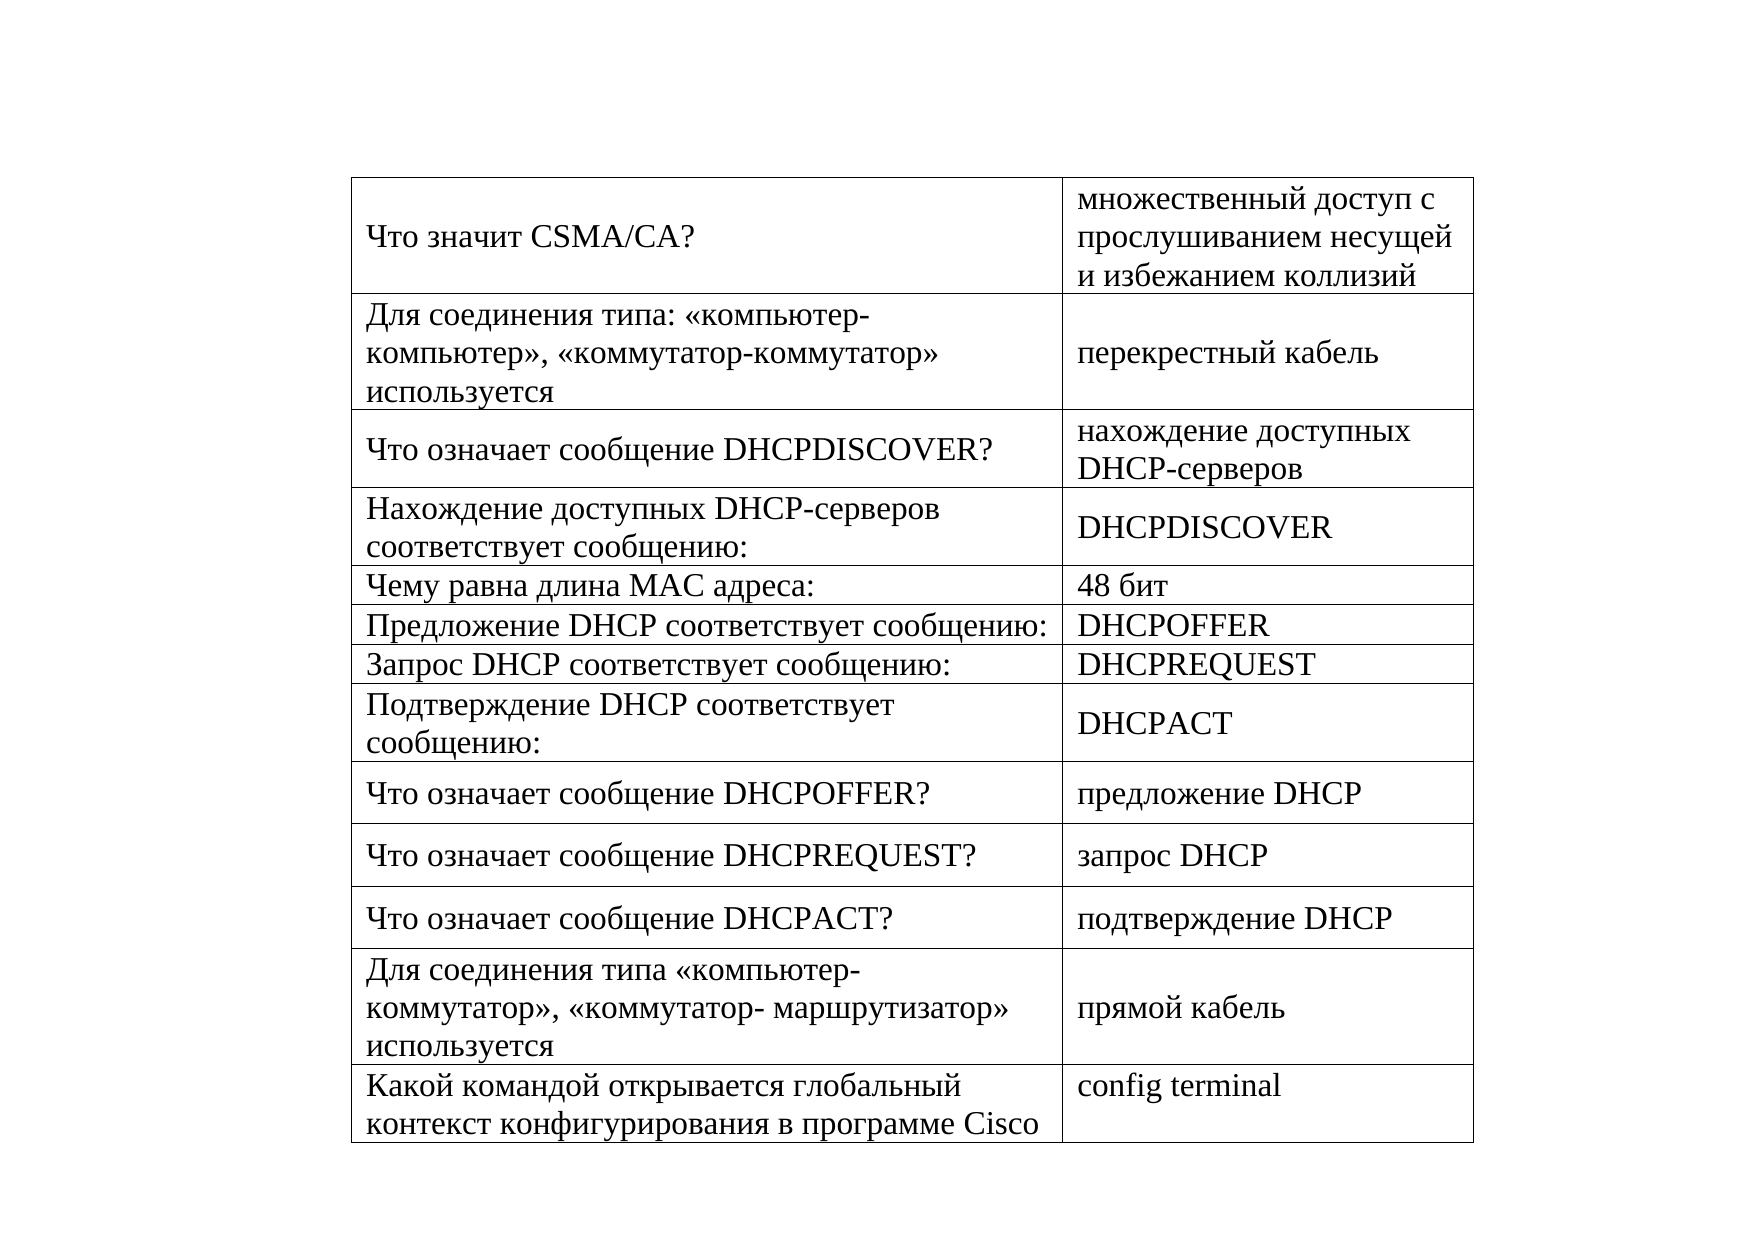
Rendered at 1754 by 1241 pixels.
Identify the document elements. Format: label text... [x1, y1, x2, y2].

table_cell Предложение DHCP соответствует сообщению: [352, 605, 1062, 643]
table_cell перекрестный кабель [1063, 294, 1473, 409]
table_cell Что означает сообщение DHCPOFFER? [352, 762, 1062, 823]
table_cell запрос DHCP [1063, 824, 1473, 886]
table_cell DHCPREQUEST [1063, 645, 1473, 683]
table_cell нахождение доступных DHCP-серверов [1063, 410, 1473, 487]
table_cell Что означает сообщение DHCPREQUEST? [352, 824, 1062, 886]
table_cell Подтверждение DHCP соответствует сообщению: [352, 684, 1062, 761]
table_cell Что значит CSMA/CA? [352, 178, 1062, 293]
table_cell Нахождение доступных DHCP-серверов соответствует сообщению: [352, 488, 1062, 565]
table_cell Для соединения типа «компьютер-коммутатор», «коммутатор- маршрутизатор» используется [352, 949, 1062, 1064]
table_cell Для соединения типа: «компьютер-компьютер», «коммутатор-коммутатор» используется [352, 294, 1062, 409]
table_cell подтверждение DHCP [1063, 887, 1473, 948]
table_cell Что означает сообщение DHCPDISCOVER? [352, 410, 1062, 487]
table_cell множественный доступ с прослушиванием несущей и избежанием коллизий [1063, 178, 1473, 293]
table_cell DHCPACT [1063, 684, 1473, 761]
table_cell Запрос DHCP соответствует сообщению: [352, 645, 1062, 683]
table_cell предложение DHCP [1063, 762, 1473, 823]
table_cell Чему равна длина MAC адреса: [352, 566, 1062, 604]
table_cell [352, 1065, 1062, 1142]
table_cell 48 бит [1063, 566, 1473, 604]
table_cell DHCPOFFER [1063, 605, 1473, 643]
table_cell Что означает сообщение DHCPACT? [352, 887, 1062, 948]
table_cell сonfig terminal [1063, 1065, 1473, 1142]
table_cell DHCPDISCOVER [1063, 488, 1473, 565]
table_cell прямой кабель [1063, 949, 1473, 1064]
